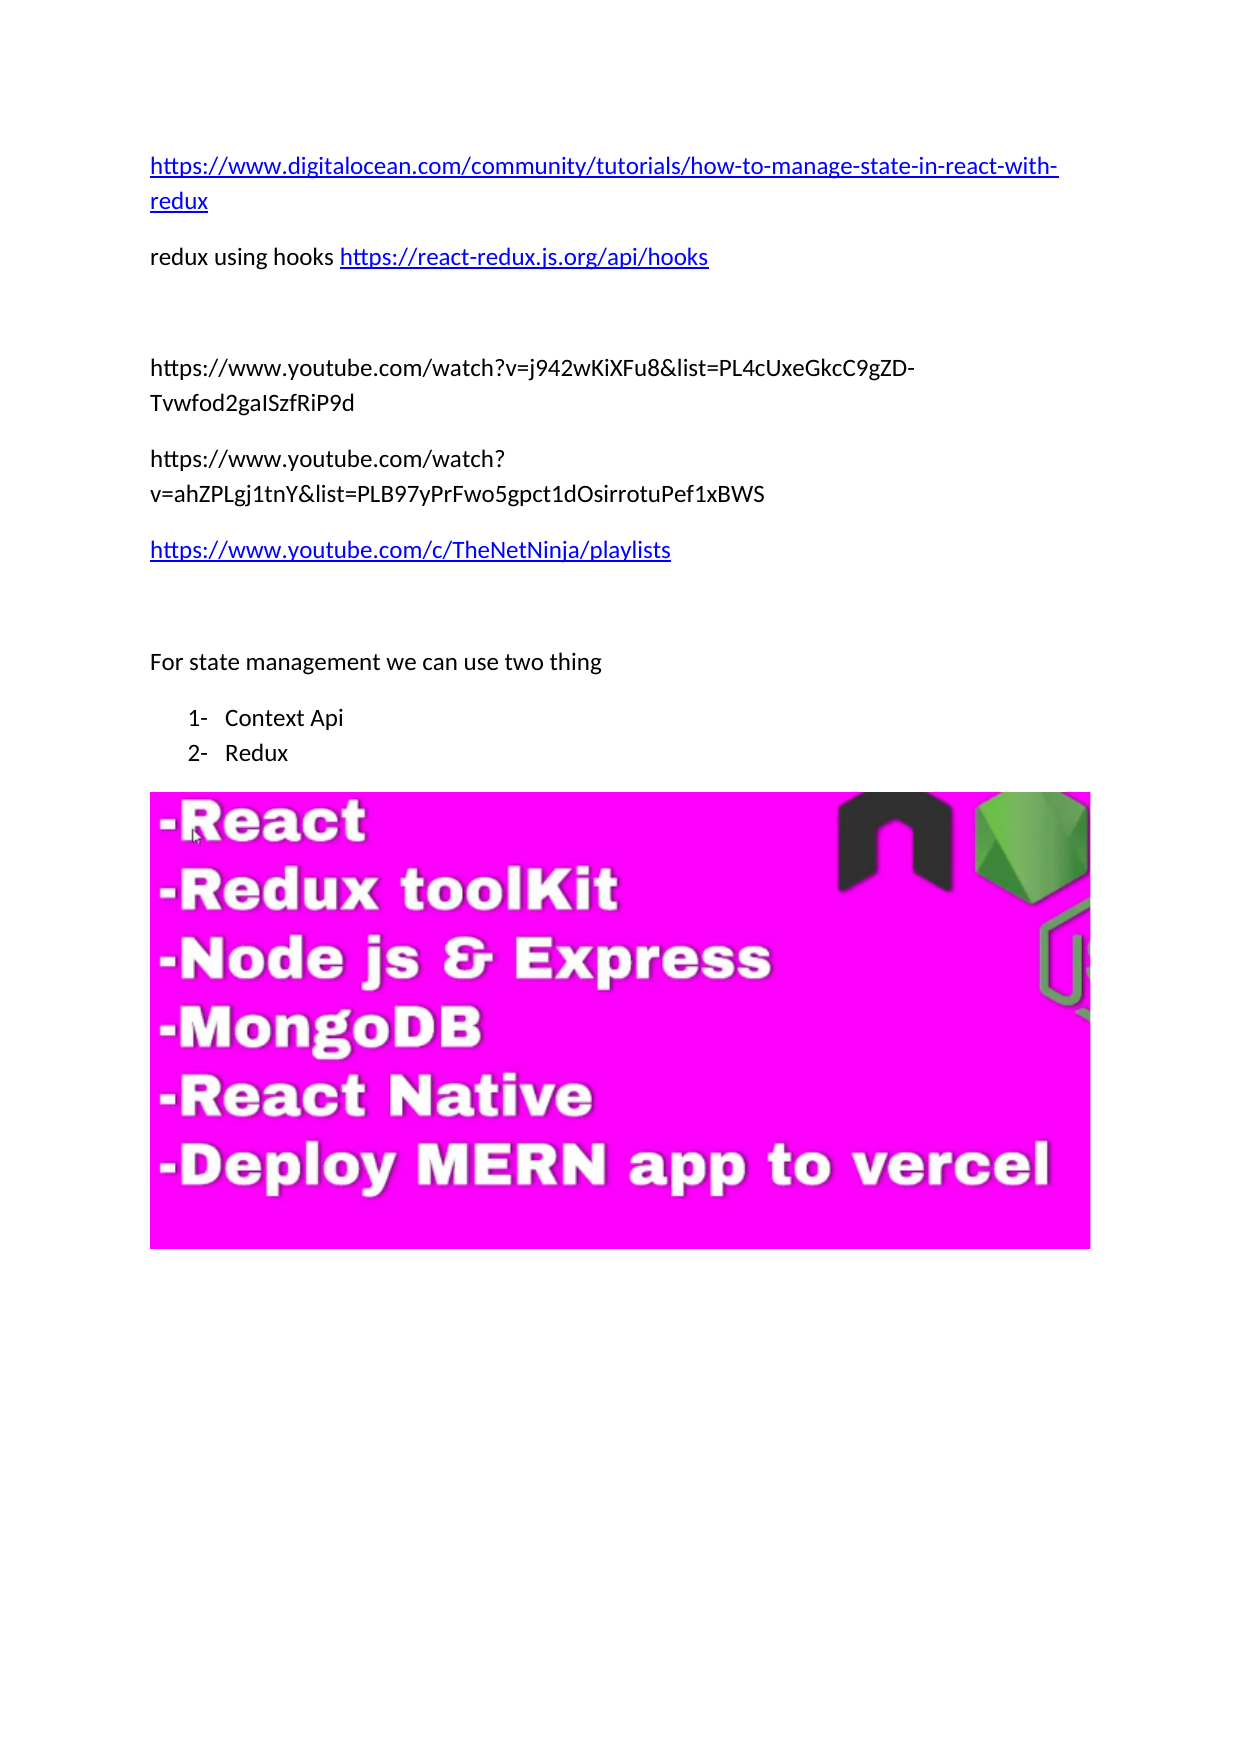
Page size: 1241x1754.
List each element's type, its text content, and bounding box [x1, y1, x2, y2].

text https://www.youtube.com/watch?v=j942wKiXFu8&list=PL4cUxeGkcC9gZD-Tvwfod2gaISzfRiP9d [150, 352, 1090, 418]
text redux using hooks https://react-redux.js.org/api/hooks [150, 241, 1090, 271]
list Redux [187, 737, 1090, 767]
text https://www.digitalocean.com/community/tutorials/how-to-manage-state-in-react-with-redux [150, 150, 1090, 216]
picture [150, 792, 1091, 1249]
text https://www.youtube.com/watch?v=ahZPLgj1tnY&list=PLB97yPrFwo5gpct1dOsirrotuPef1xBWS [150, 443, 1090, 509]
text For state management we can use two thing [150, 646, 1090, 676]
list Context Api [187, 702, 1090, 732]
text https://www.youtube.com/c/TheNetNinja/playlists [150, 534, 1090, 565]
